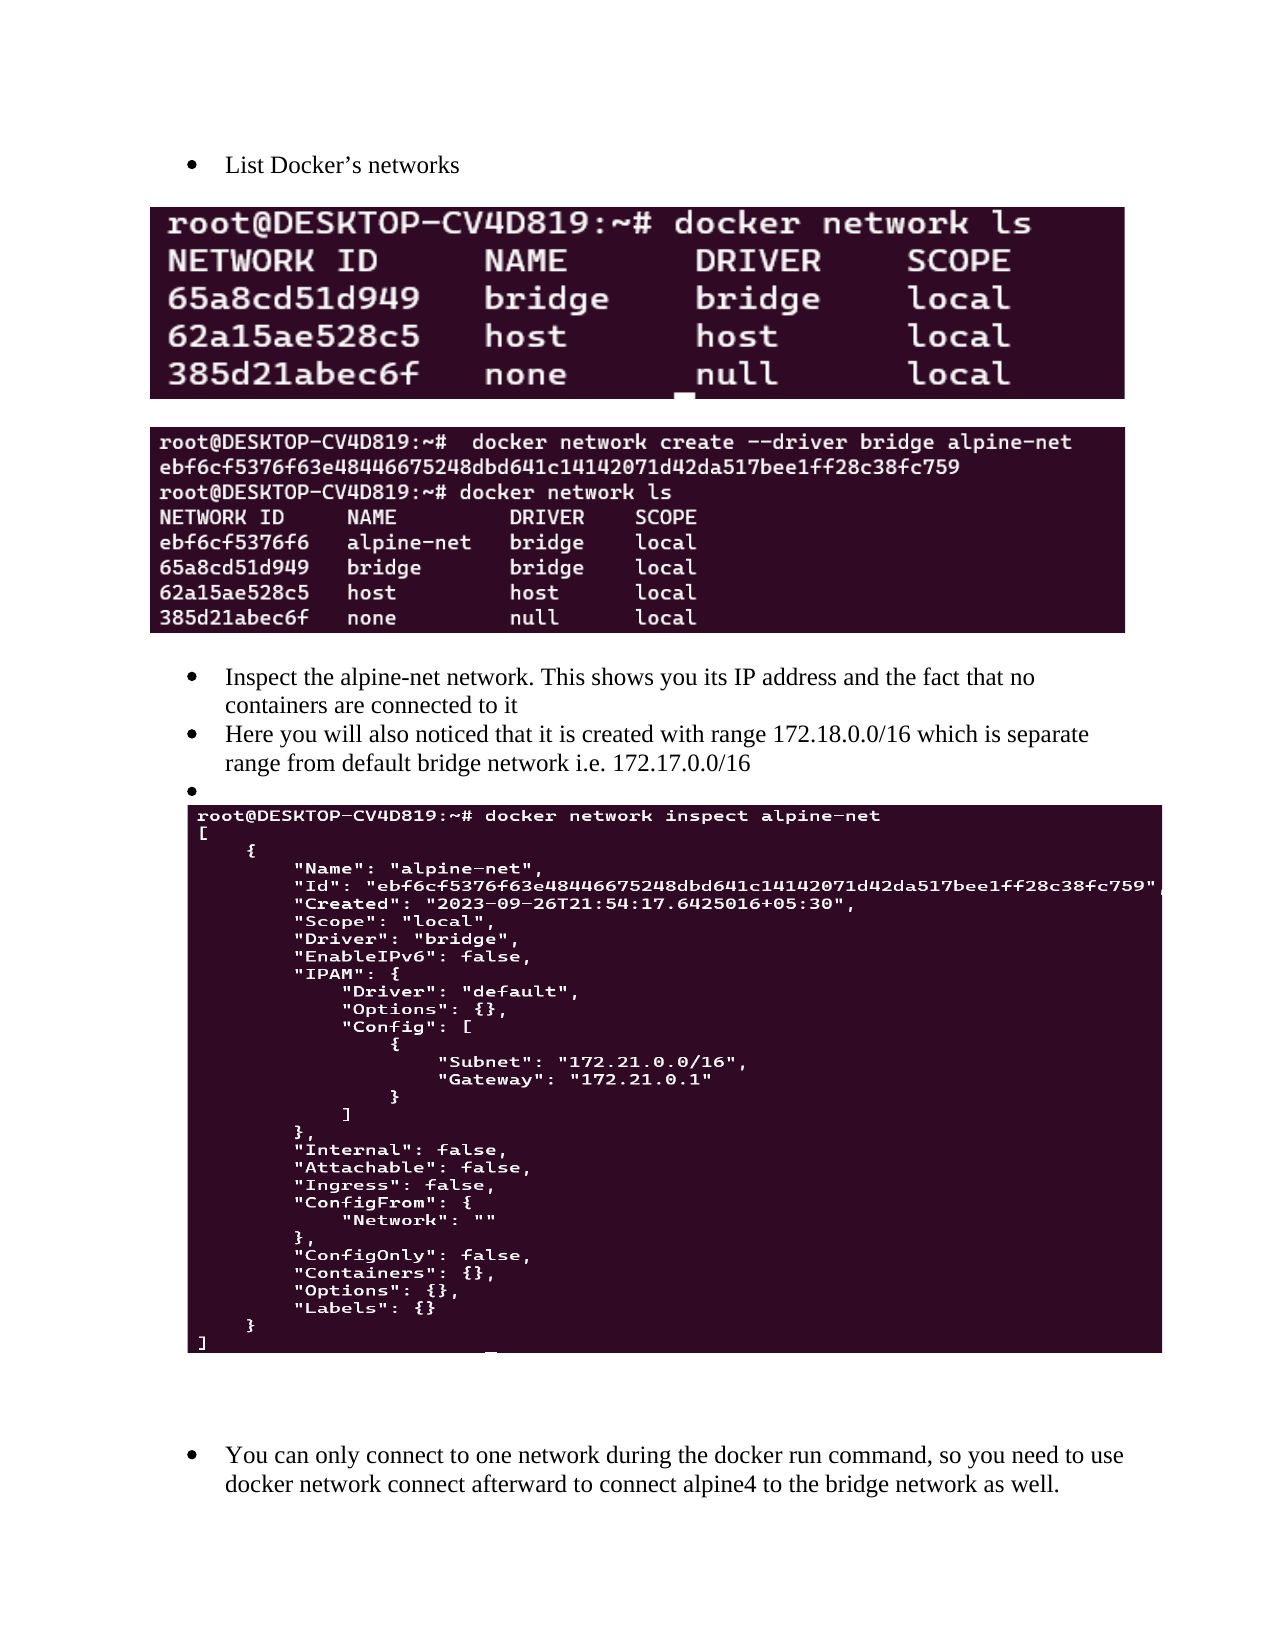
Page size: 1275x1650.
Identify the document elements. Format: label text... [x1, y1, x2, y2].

list Inspect the alpine-net network. This shows you its IP address and the fact that no containers are connected to it [187, 662, 1125, 719]
picture [150, 207, 1125, 399]
list Here you will also noticed that it is created with range 172.18.0.0/16 which is separate range from default bridge network i.e. 172.17.0.0/16 [187, 748, 1125, 806]
picture [150, 427, 1125, 633]
list List Docker’s networks [187, 150, 1125, 179]
picture [187, 863, 1163, 1412]
